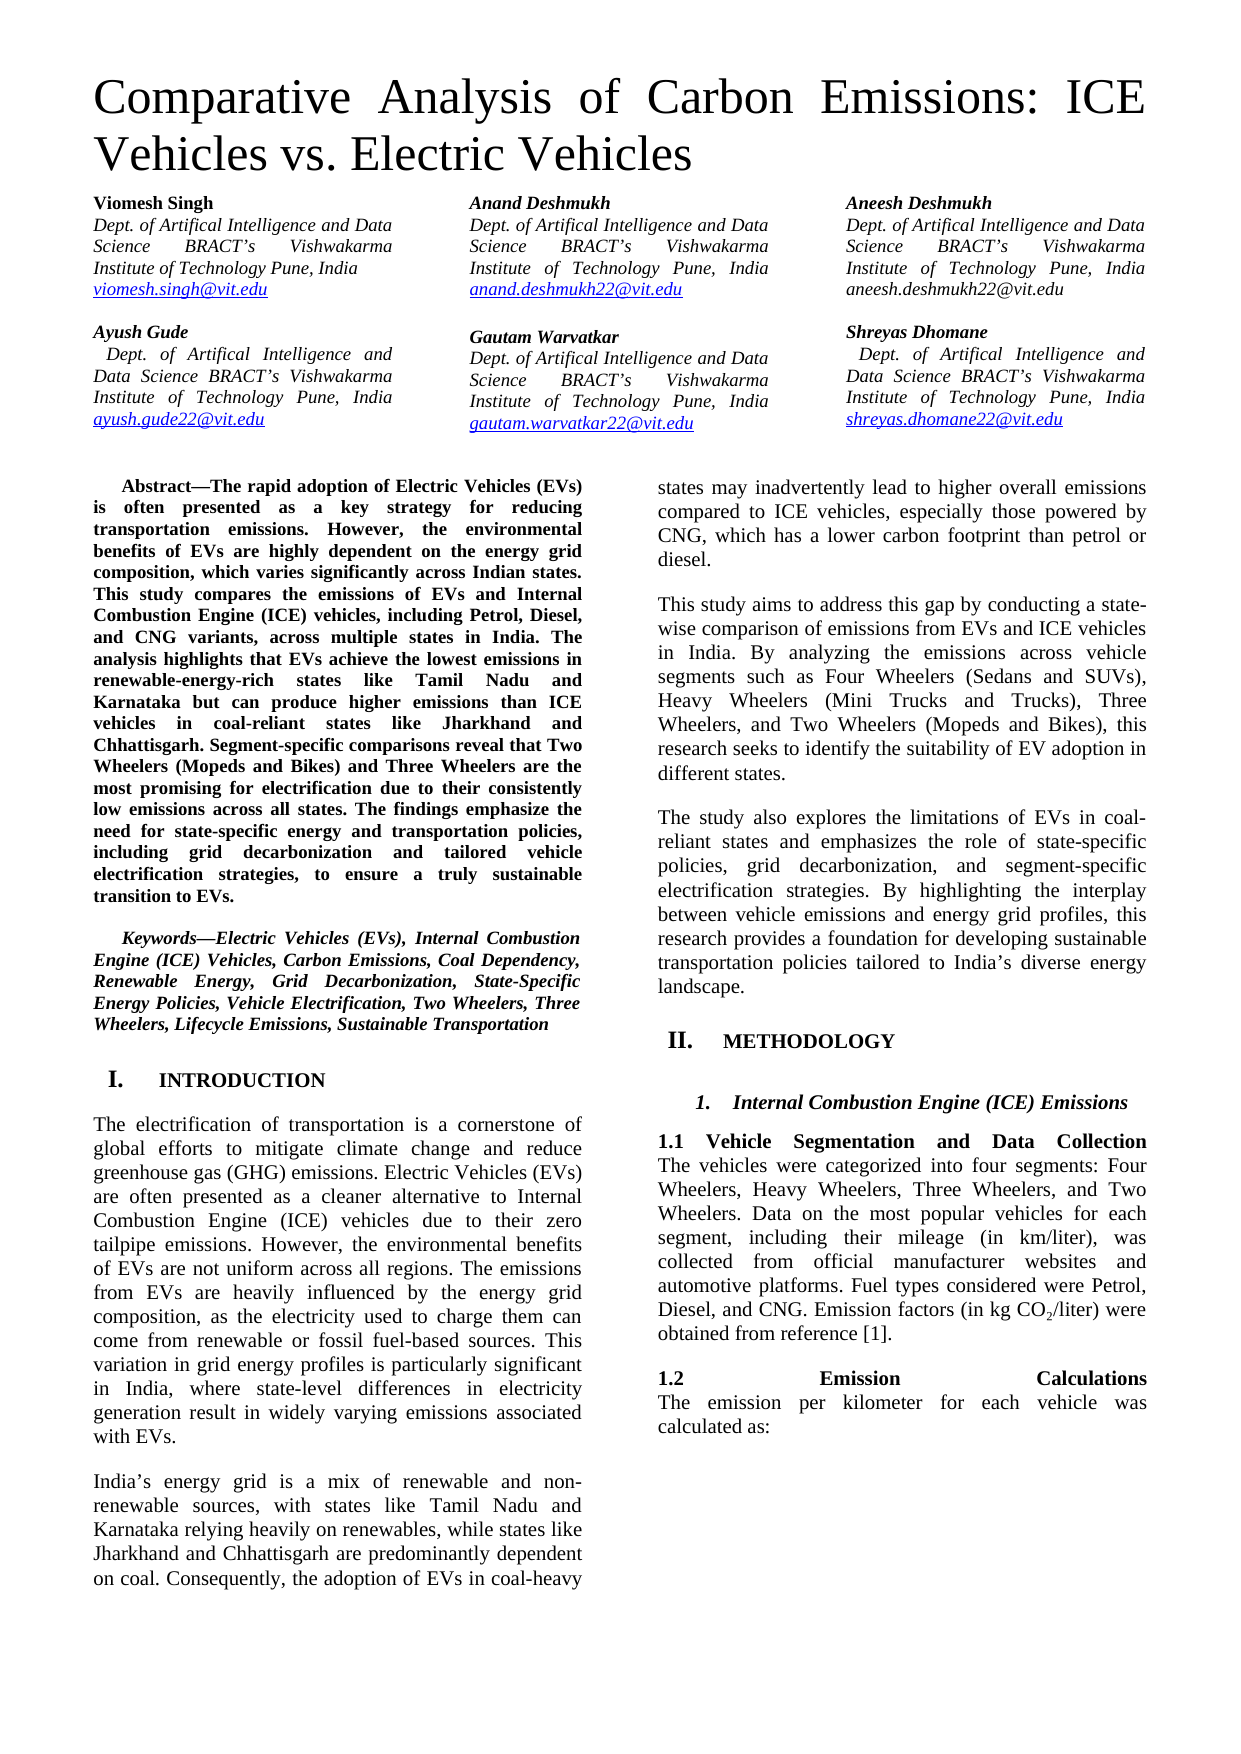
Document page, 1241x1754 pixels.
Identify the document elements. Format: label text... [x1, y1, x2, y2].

text Dept. of Artifical Intelligence and Data Science BRACT’s Vishwakarma Institute of Technology Pune, India anand.deshmukh22@vit.edu [469, 214, 771, 300]
text Ayush Gude [93, 321, 394, 343]
text Gautam Warvatkar [469, 326, 771, 347]
text Abstract—The rapid adoption of Electric Vehicles (EVs) is often presented as a key strategy for reducing transportation emissions. However, the environmental benefits of EVs are highly dependent on the energy grid composition, which varies significantly across Indian states. This study compares the emissions of EVs and Internal Combustion Engine (ICE) vehicles, including Petrol, Diesel, and CNG variants, across multiple states in India. The analysis highlights that EVs achieve the lowest emissions in renewable-energy-rich states like Tamil Nadu and Karnataka but can produce higher emissions than ICE vehicles in coal-reliant states like Jharkhand and Chhattisgarh. Segment-specific comparisons reveal that Two Wheelers (Mopeds and Bikes) and Three Wheelers are the most promising for electrification due to their consistently low emissions across all states. The findings emphasize the need for state-specific energy and transportation policies, including grid decarbonization and tailored vehicle electrification strategies, to ensure a truly sustainable transition to EVs. [93, 475, 583, 906]
text Dept. of Artifical Intelligence and Data Science BRACT’s Vishwakarma Institute of Technology Pune, India shreyas.dhomane22@vit.edu [846, 343, 1147, 429]
text The electrification of transportation is a cornerstone of global efforts to mitigate climate change and reduce greenhouse gas (GHG) emissions. Electric Vehicles (EVs) are often presented as a cleaner alternative to Internal Combustion Engine (ICE) vehicles due to their zero tailpipe emissions. However, the environmental benefits of EVs are not uniform across all regions. The emissions from EVs are heavily influenced by the energy grid composition, as the electricity used to charge them can come from renewable or fossil fuel-based sources. This variation in grid energy profiles is particularly significant in India, where state-level differences in electricity generation result in widely varying emissions associated with EVs. [93, 1111, 583, 1448]
subtitle METHODOLOGY [658, 1025, 1147, 1054]
text Viomesh Singh [93, 192, 394, 214]
text Dept. of Artifical Intelligence and Data Science BRACT’s Vishwakarma Institute of Technology Pune, India gautam.warvatkar22@vit.edu [469, 347, 771, 433]
text 1.1 Vehicle Segmentation and Data Collection The vehicles were categorized into four segments: Four Wheelers, Heavy Wheelers, Three Wheelers, and Two Wheelers. Data on the most popular vehicles for each segment, including their mileage (in km/liter), was collected from official manufacturer websites and automotive platforms. Fuel types considered were Petrol, Diesel, and CNG. Emission factors (in kg CO₂/liter) were obtained from reference [1]. [658, 1129, 1147, 1345]
text 1.2 Emission Calculations The emission per kilometer for each vehicle was calculated as: [658, 1366, 1147, 1438]
text Dept. of Artifical Intelligence and Data Science BRACT’s Vishwakarma Institute of Technology Pune, India aneesh.deshmukh22@vit.edu [846, 214, 1147, 300]
text Aneesh Deshmukh [846, 192, 1147, 214]
text India’s energy grid is a mix of renewable and non-renewable sources, with states like Tamil Nadu and Karnataka relying heavily on renewables, while states like Jharkhand and Chhattisgarh are predominantly dependent on coal. Consequently, the adoption of EVs in coal-heavy states may inadvertently lead to higher overall emissions compared to ICE vehicles, especially those powered by CNG, which has a lower carbon footprint than petrol or diesel. [93, 1469, 583, 1589]
text Anand Deshmukh [469, 192, 771, 214]
text India’s energy grid is a mix of renewable and non-renewable sources, with states like Tamil Nadu and Karnataka relying heavily on renewables, while states like Jharkhand and Chhattisgarh are predominantly dependent on coal. Consequently, the adoption of EVs in coal-heavy states may inadvertently lead to higher overall emissions compared to ICE vehicles, especially those powered by CNG, which has a lower carbon footprint than petrol or diesel. [658, 475, 1147, 571]
text Dept. of Artifical Intelligence and Data Science BRACT’s Vishwakarma Institute of Technology Pune, India ayush.gude22@vit.edu [93, 343, 394, 429]
subtitle INTRODUCTION [93, 1064, 583, 1093]
text viomesh.singh@vit.edu [93, 278, 394, 300]
text Shreyas Dhomane [846, 321, 1147, 343]
text The study also explores the limitations of EVs in coal-reliant states and emphasizes the role of state-specific policies, grid decarbonization, and segment-specific electrification strategies. By highlighting the interplay between vehicle emissions and energy grid profiles, this research provides a foundation for developing sustainable transportation policies tailored to India’s diverse energy landscape. [658, 805, 1147, 998]
subtitle Internal Combustion Engine (ICE) Emissions [695, 1090, 1147, 1114]
text Dept. of Artifical Intelligence and Data Science BRACT’s Vishwakarma Institute of Technology Pune, India [93, 214, 394, 278]
text This study aims to address this gap by conducting a state-wise comparison of emissions from EVs and ICE vehicles in India. By analyzing the emissions across vehicle segments such as Four Wheelers (Sedans and SUVs), Heavy Wheelers (Mini Trucks and Trucks), Three Wheelers, and Two Wheelers (Mopeds and Bikes), this research seeks to identify the suitability of EV adoption in different states. [658, 592, 1147, 784]
title Comparative Analysis of Carbon Emissions: ICE Vehicles vs. Electric Vehicles [93, 67, 1147, 182]
text Keywords—Electric Vehicles (EVs), Internal Combustion Engine (ICE) Vehicles, Carbon Emissions, Coal Dependency, Renewable Energy, Grid Decarbonization, State-Specific Energy Policies, Vehicle Electrification, Two Wheelers, Three Wheelers, Lifecycle Emissions, Sustainable Transportation [93, 927, 583, 1035]
